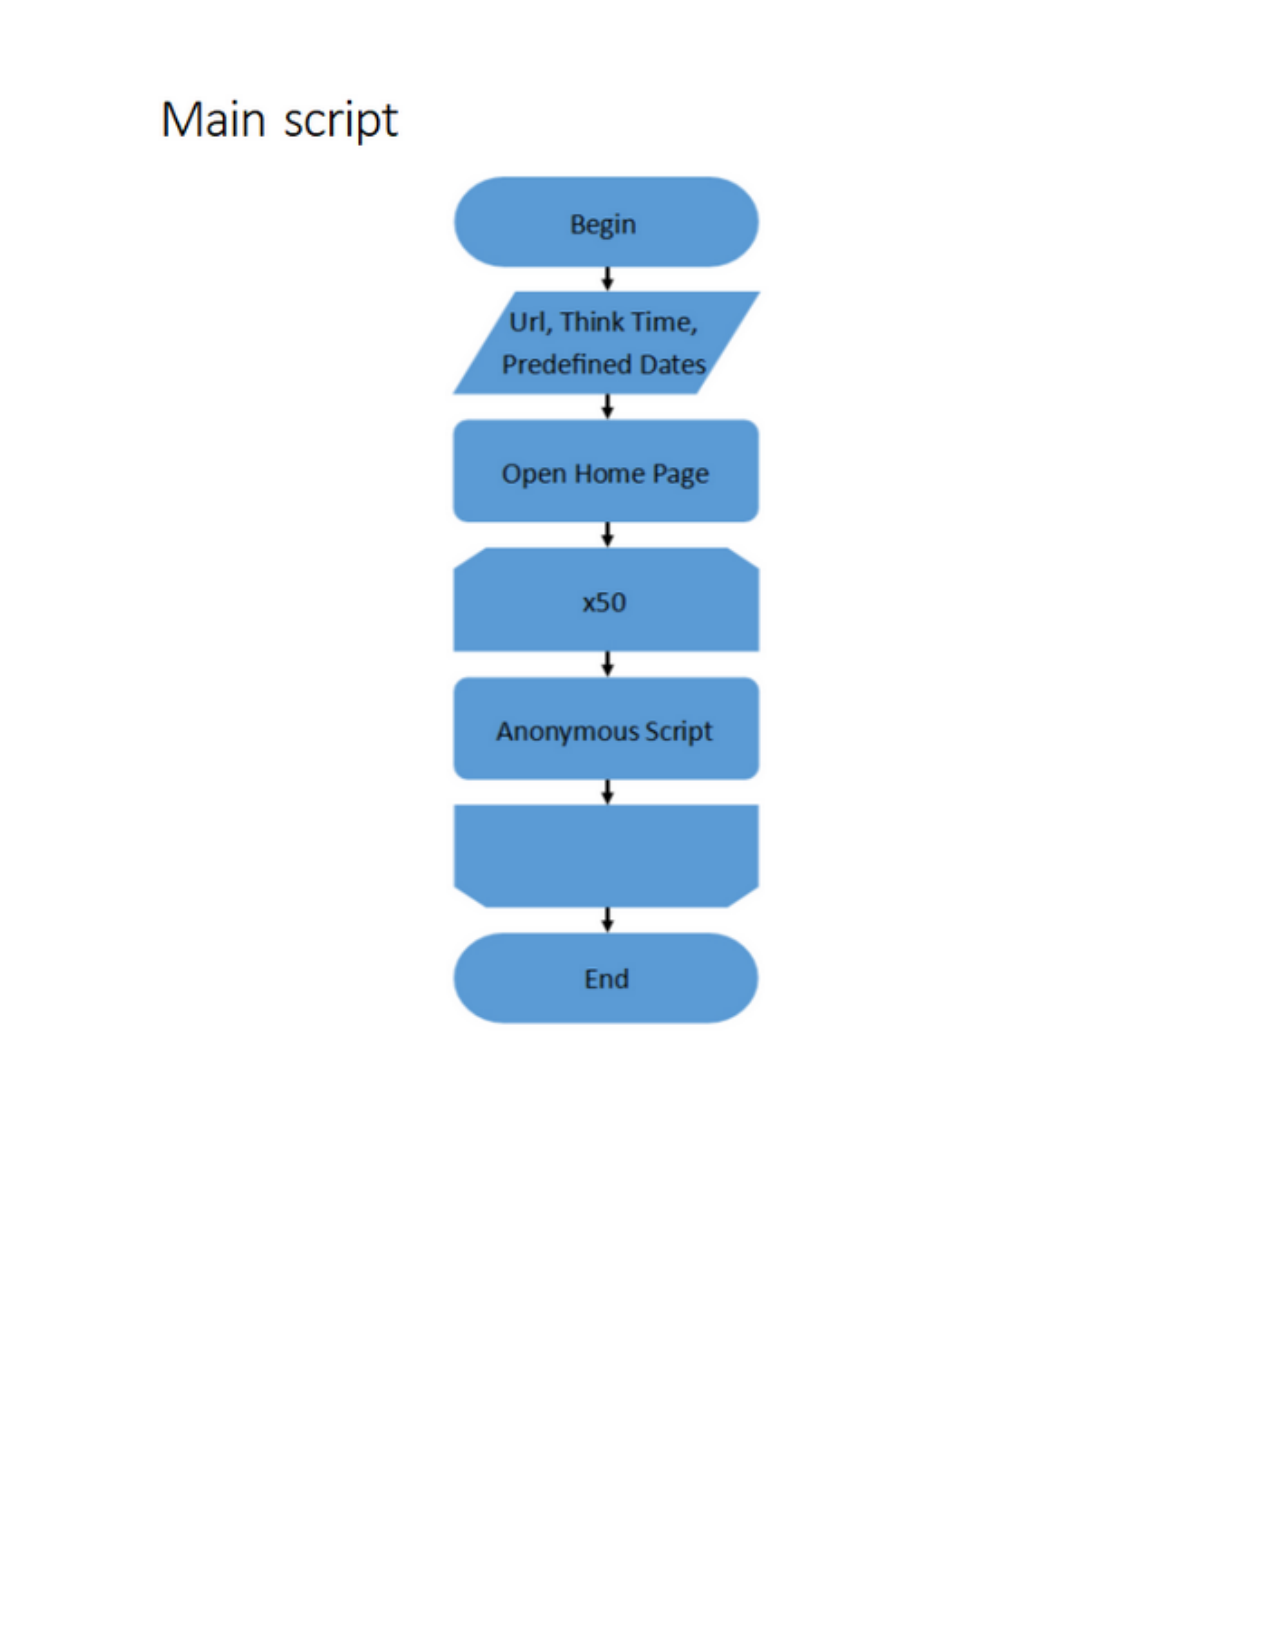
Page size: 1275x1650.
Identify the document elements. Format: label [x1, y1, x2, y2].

picture [147, 88, 866, 1034]
